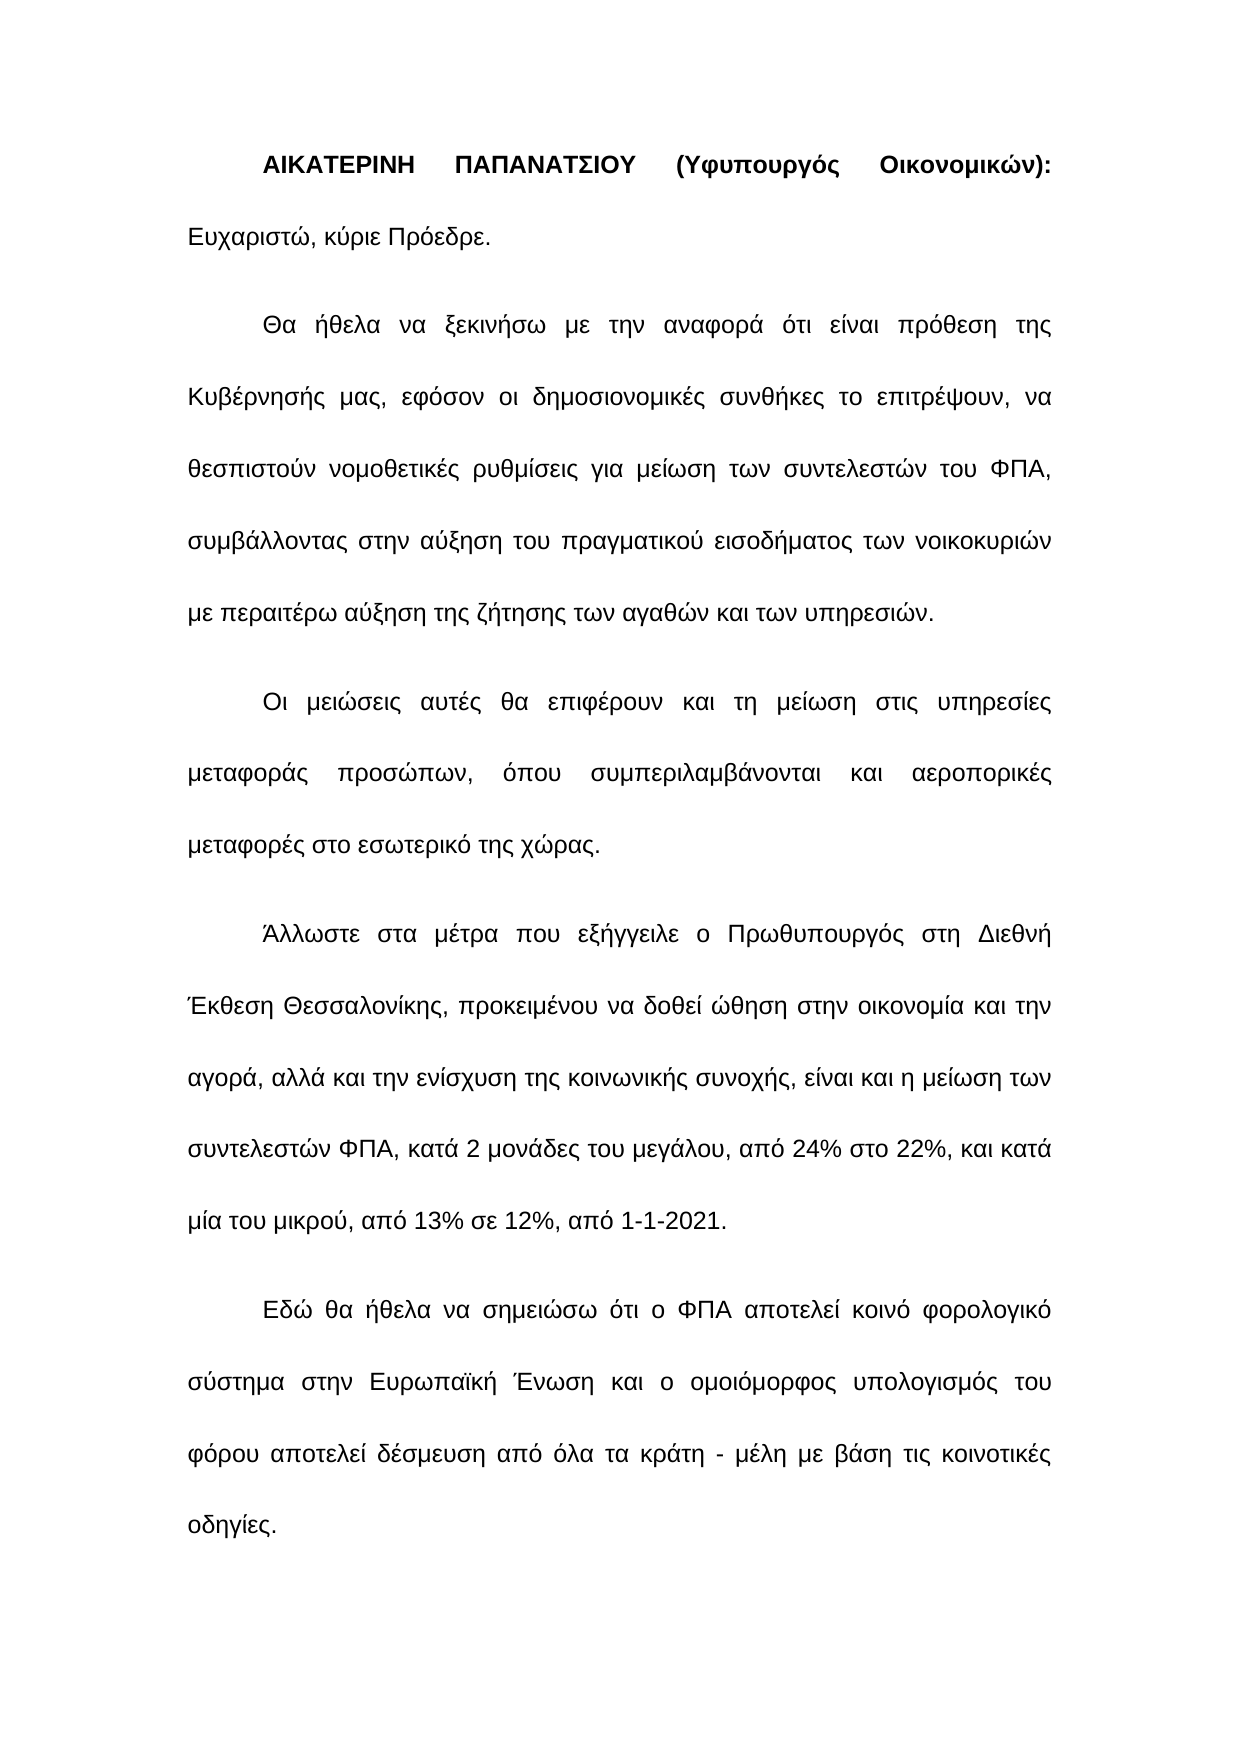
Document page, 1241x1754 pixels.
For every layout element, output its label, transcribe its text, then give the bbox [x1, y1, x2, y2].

text ΑΙΚΑΤΕΡΙΝΗ ΠΑΠΑΝΑΤΣΙΟΥ (Υφυπουργός Οικονομικών): Ευχαριστώ, κύριε Πρόεδρε. [187, 150, 1053, 251]
text Εδώ θα ήθελα να σημειώσω ότι ο ΦΠΑ αποτελεί κοινό φορολογικό σύστημα στην Ευρωπαϊκή Ένωση και ο ομοιόμορφος υπολογισμός του φόρου αποτελεί δέσμευση από όλα τα κράτη - μέλη με βάση τις κοινοτικές οδηγίες. [187, 1295, 1053, 1539]
text Άλλωστε στα μέτρα που εξήγγειλε ο Πρωθυπουργός στη Διεθνή Έκθεση Θεσσαλονίκης, προκειμένου να δοθεί ώθηση στην οικονομία και την αγορά, αλλά και την ενίσχυση της κοινωνικής συνοχής, είναι και η μείωση των συντελεστών ΦΠΑ, κατά 2 μονάδες του μεγάλου, από 24% στο 22%, και κατά μία του μικρού, από 13% σε 12%, από 1-1-2021. [187, 919, 1053, 1235]
text Οι μειώσεις αυτές θα επιφέρουν και τη μείωση στις υπηρεσίες μεταφοράς προσώπων, όπου συμπεριλαμβάνονται και αεροπορικές μεταφορές στο εσωτερικό της χώρας. [187, 686, 1053, 859]
text Θα ήθελα να ξεκινήσω με την αναφορά ότι είναι πρόθεση της Κυβέρνησής μας, εφόσον οι δημοσιονομικές συνθήκες το επιτρέψουν, να θεσπιστούν νομοθετικές ρυθμίσεις για μείωση των συντελεστών του ΦΠΑ, συμβάλλοντας στην αύξηση του πραγματικού εισοδήματος των νοικοκυριών με περαιτέρω αύξηση της ζήτησης των αγαθών και των υπηρεσιών. [187, 310, 1053, 627]
